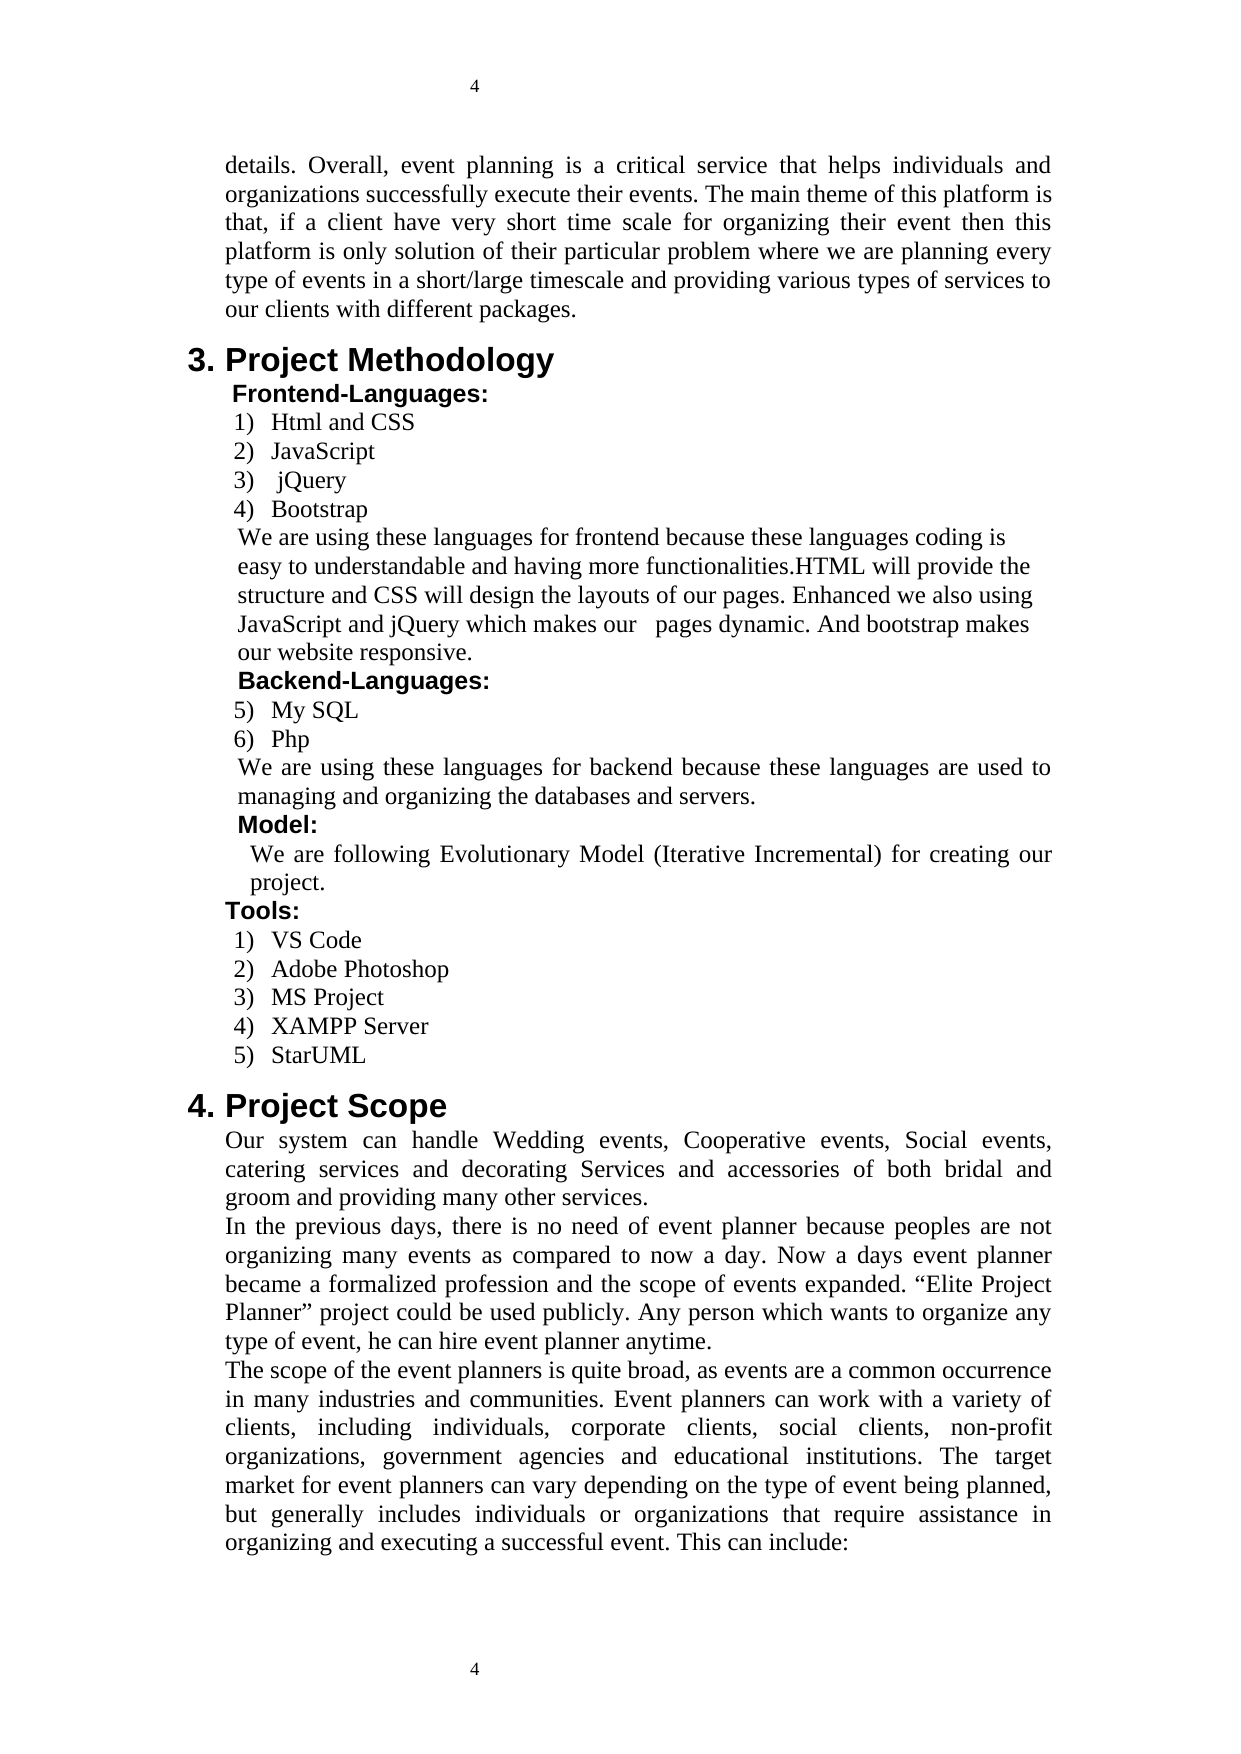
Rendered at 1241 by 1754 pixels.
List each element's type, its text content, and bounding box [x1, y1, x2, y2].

text Model: [225, 810, 1053, 839]
text Tools: [225, 896, 1053, 925]
list VS Code [233, 925, 1053, 954]
list XAMPP Server [233, 1011, 1053, 1040]
list JavaScript [233, 436, 1053, 465]
list Bootstrap [233, 494, 1053, 522]
text Backend-Languages: [187, 666, 1053, 695]
text We are using these languages for backend because these languages are used to managing and organizing the databases and servers. [237, 752, 1053, 810]
list Html and CSS [233, 407, 1053, 436]
list Adobe Photoshop [233, 954, 1053, 982]
text In the previous days, there is no need of event planner because peoples are not organizing many events as compared to now a day. Now a days event planner became a formalized profession and the scope of events expanded. “Elite Project Planner” project could be used publicly. Any person which wants to organize any type of event, he can hire event planner anytime. [225, 1211, 1053, 1355]
text We are following Evolutionary Model (Iterative Incremental) for creating our project. [250, 839, 1053, 896]
text We are using these languages for frontend because these languages coding is easy to understandable and having more functionalities.HTML will provide the structure and CSS will design the layouts of our pages. Enhanced we also using JavaScript and jQuery which makes our pages dynamic. And bootstrap makes our website responsive. [237, 522, 1053, 666]
list StarUML [233, 1040, 1053, 1069]
list My SQL [233, 695, 1053, 724]
subtitle Project Scope [187, 1087, 1053, 1125]
list jQuery [233, 465, 1053, 494]
list MS Project [233, 982, 1053, 1011]
subtitle Project Methodology [187, 340, 1053, 379]
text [225, 150, 1053, 322]
text Frontend-Languages: [225, 379, 1053, 407]
text Our system can handle Wedding events, Cooperative events, Social events, catering services and decorating Services and accessories of both bridal and groom and providing many other services. [225, 1125, 1053, 1211]
text The scope of the event planners is quite broad, as events are a common occurrence in many industries and communities. Event planners can work with a variety of clients, including individuals, corporate clients, social clients, non-profit organizations, government agencies and educational institutions. The target market for event planners can vary depending on the type of event being planned, but generally includes individuals or organizations that require assistance in organizing and executing a successful event. This can include: [225, 1355, 1053, 1556]
list Php [233, 724, 1053, 752]
